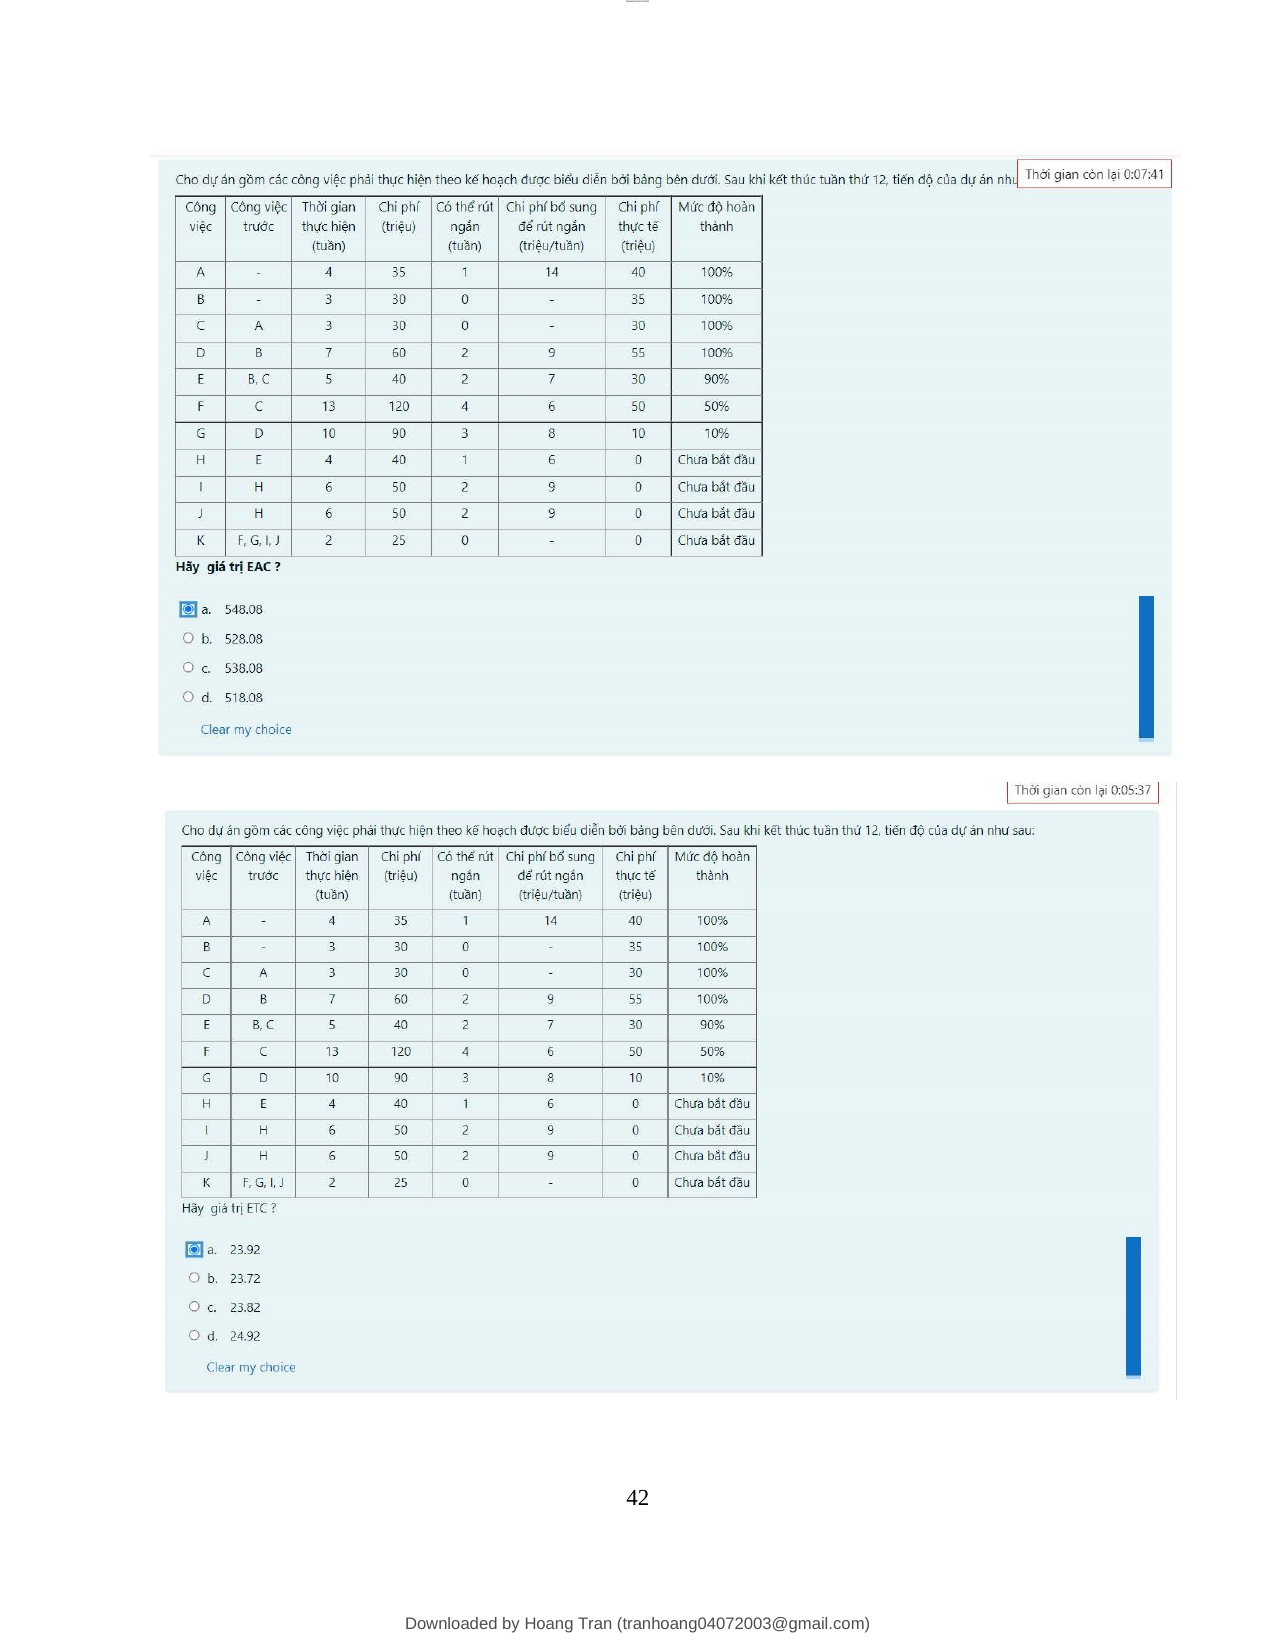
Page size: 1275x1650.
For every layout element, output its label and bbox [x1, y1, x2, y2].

picture [150, 149, 1181, 764]
picture [150, 782, 1178, 1400]
